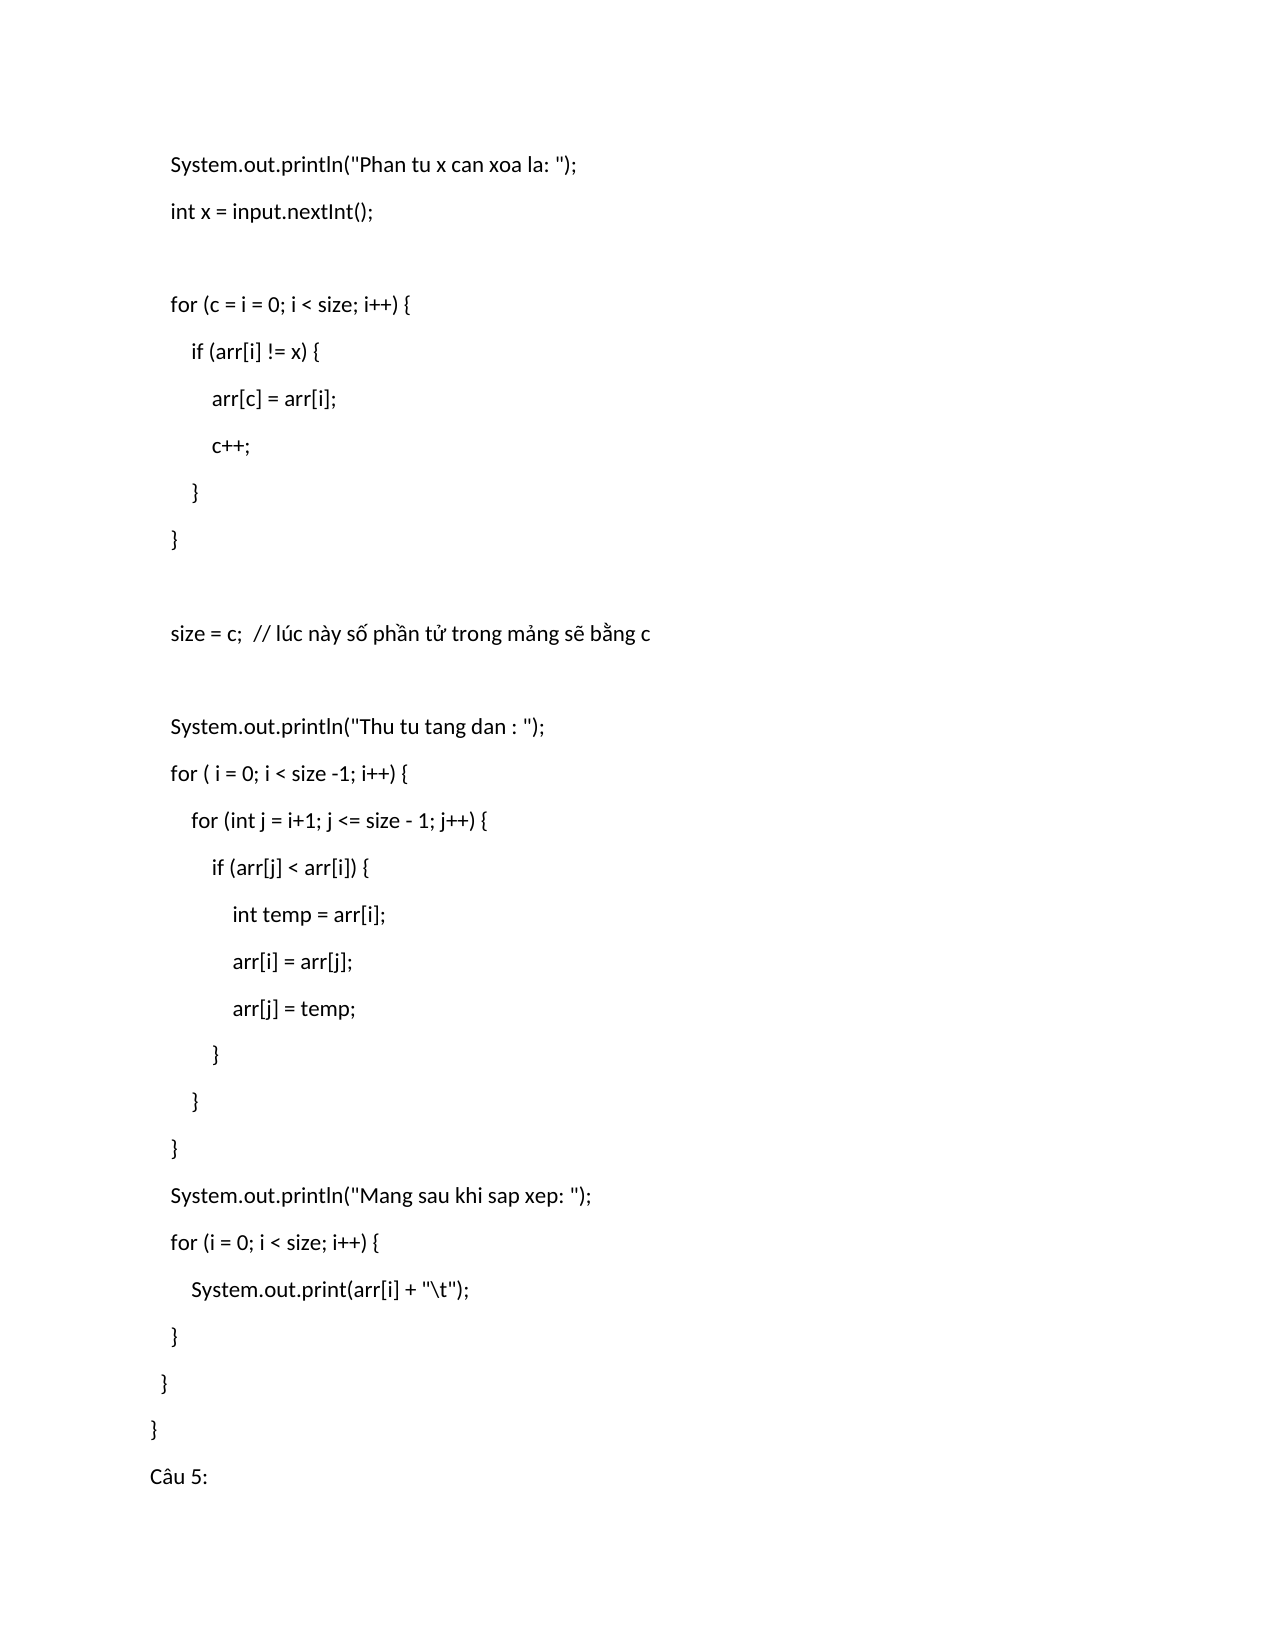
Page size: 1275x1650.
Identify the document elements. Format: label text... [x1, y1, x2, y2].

text } [150, 1416, 1125, 1444]
text Câu 5: [150, 1462, 1125, 1491]
text size = c; // lúc này số phần tử trong mảng sẽ bằng c [150, 619, 1125, 647]
text int x = input.nextInt(); [150, 197, 1125, 225]
text } [150, 478, 1125, 506]
text System.out.println("Phan tu x can xoa la: "); [150, 150, 1125, 178]
text } [150, 525, 1125, 553]
text arr[j] = temp; [150, 994, 1125, 1022]
text } [150, 1369, 1125, 1397]
text int temp = arr[i]; [150, 900, 1125, 928]
text for (int j = i+1; j <= size - 1; j++) { [150, 806, 1125, 834]
text System.out.print(arr[i] + "\t"); [150, 1275, 1125, 1303]
text for (c = i = 0; i < size; i++) { [150, 291, 1125, 319]
text System.out.println("Mang sau khi sap xep: "); [150, 1181, 1125, 1209]
text if (arr[i] != x) { [150, 337, 1125, 366]
text } [150, 1041, 1125, 1069]
text for (i = 0; i < size; i++) { [150, 1228, 1125, 1256]
text if (arr[j] < arr[i]) { [150, 853, 1125, 881]
text arr[i] = arr[j]; [150, 947, 1125, 975]
text } [150, 1087, 1125, 1116]
text arr[c] = arr[i]; [150, 384, 1125, 412]
text c++; [150, 431, 1125, 459]
text for ( i = 0; i < size -1; i++) { [150, 759, 1125, 787]
text } [150, 1134, 1125, 1162]
text } [150, 1322, 1125, 1350]
text System.out.println("Thu tu tang dan : "); [150, 712, 1125, 741]
